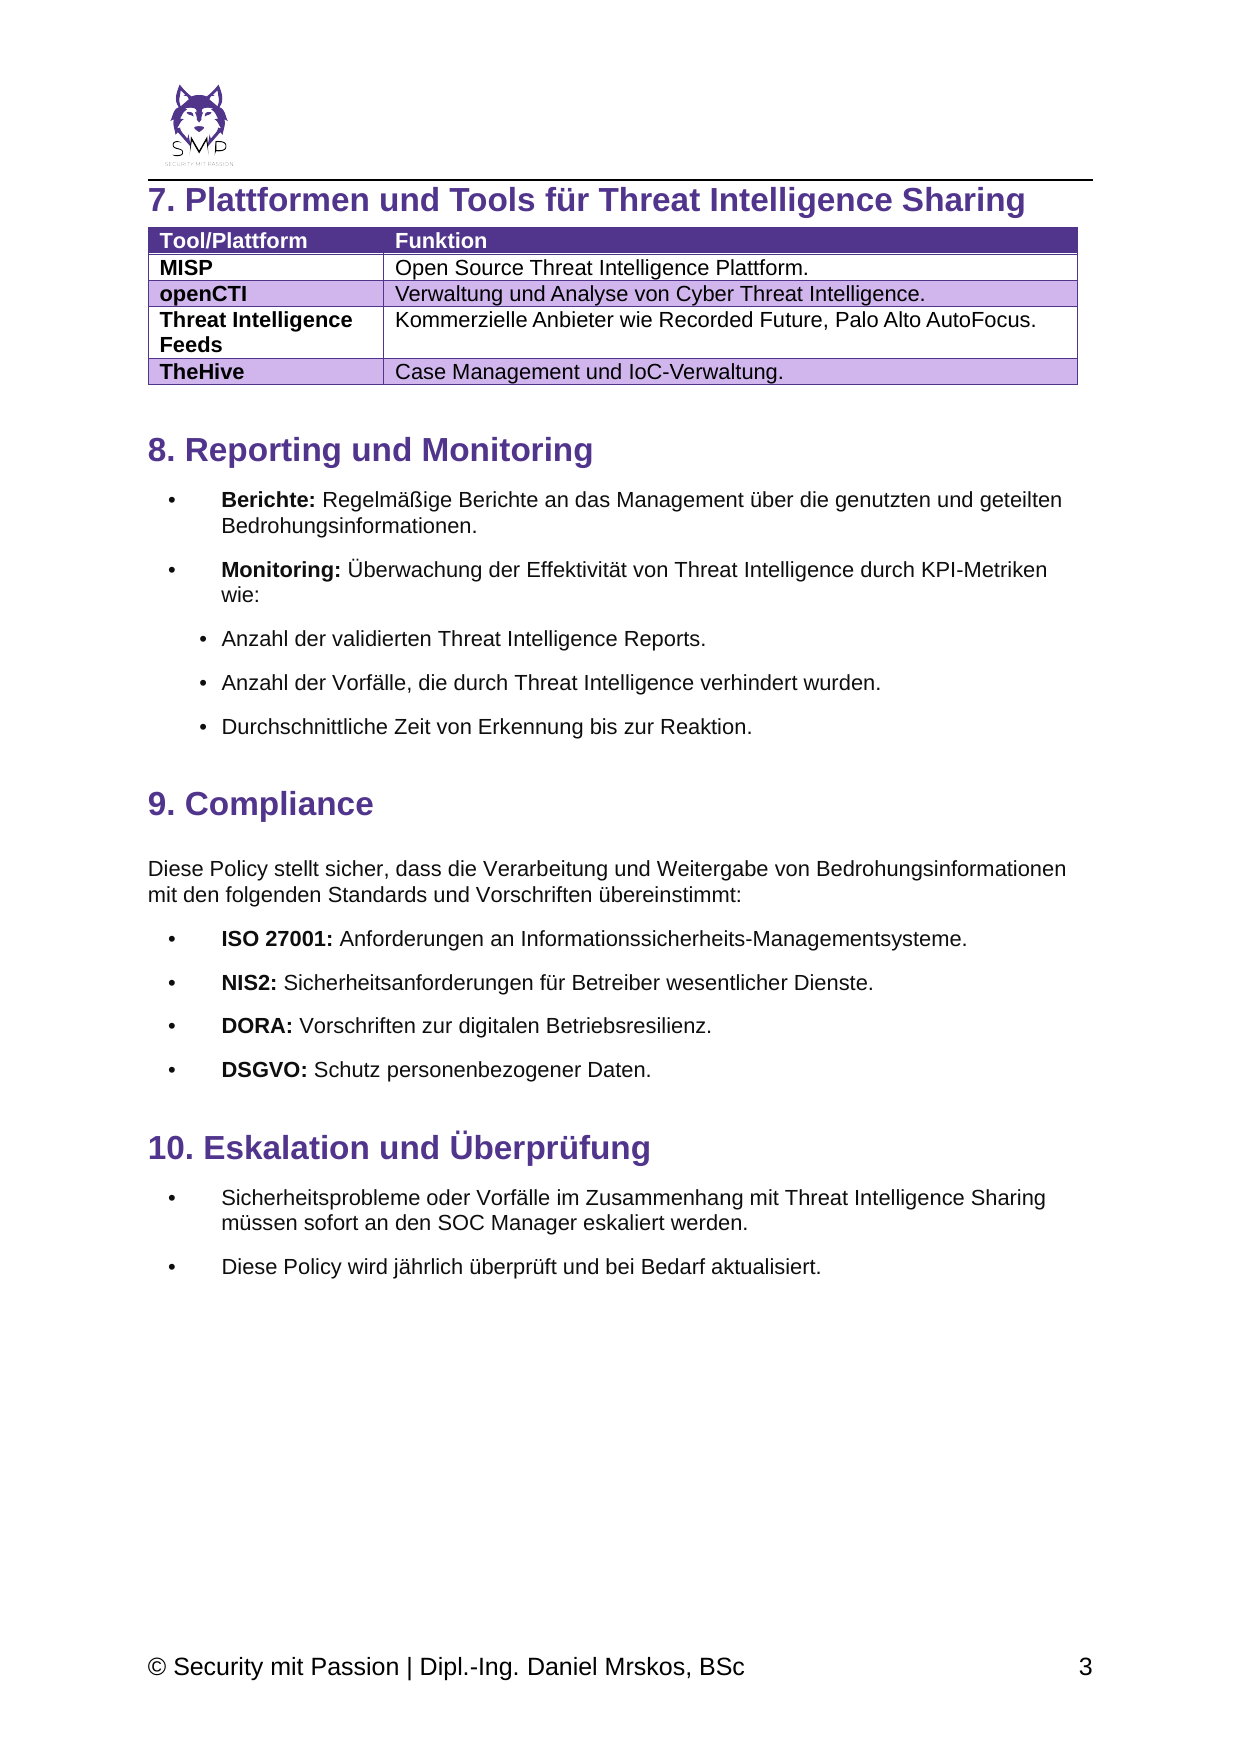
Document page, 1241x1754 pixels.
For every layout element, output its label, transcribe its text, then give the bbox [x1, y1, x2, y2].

text • Anzahl der Vorfälle, die durch Threat Intelligence verhindert wurden. [148, 670, 1093, 695]
subtitle 7. Plattformen und Tools für Threat Intelligence Sharing [148, 181, 1093, 219]
text • DSGVO: Schutz personenbezogener Daten. [148, 1057, 1093, 1082]
table_cell Kommerzielle Anbieter wie Recorded Future, Palo Alto AutoFocus. [384, 307, 1077, 357]
table_cell openCTI [149, 281, 383, 306]
text • NIS2: Sicherheitsanforderungen für Betreiber wesentlicher Dienste. [148, 969, 1093, 994]
table_cell Open Source Threat Intelligence Plattform. [384, 255, 1077, 280]
list Monitoring: Überwachung der Effektivität von Threat Intelligence durch KPI-Metriken wie: [168, 557, 1093, 607]
table_cell Verwaltung und Analyse von Cyber Threat Intelligence. [384, 281, 1077, 306]
table_cell Case Management und IoC-Verwaltung. [384, 359, 1077, 384]
table_header Funktion [384, 228, 1077, 253]
table_cell Threat Intelligence Feeds [149, 307, 383, 357]
table_cell TheHive [149, 359, 383, 384]
text • Anzahl der validierten Threat Intelligence Reports. [148, 626, 1093, 651]
subtitle 10. Eskalation und Überprüfung [148, 1128, 1093, 1166]
text • Durchschnittliche Zeit von Erkennung bis zur Reaktion. [148, 714, 1093, 739]
text • Diese Policy wird jährlich überprüft und bei Bedarf aktualisiert. [148, 1254, 1093, 1279]
table_cell MISP [149, 255, 383, 280]
text • DORA: Vorschriften zur digitalen Betriebsresilienz. [148, 1013, 1093, 1038]
picture [147, 73, 251, 177]
text Diese Policy stellt sicher, dass die Verarbeitung und Weitergabe von Bedrohungsinformationen mit den folgenden Standards und Vorschriften übereinstimmt: [148, 856, 1093, 907]
list Berichte: Regelmäßige Berichte an das Management über die genutzten und geteilten Bedrohungsinformationen. [168, 487, 1093, 538]
subtitle 8. Reporting und Monitoring [148, 430, 1093, 469]
table_header Tool/Plattform [149, 228, 383, 253]
text • ISO 27001: Anforderungen an Informationssicherheits-Managementsysteme. [148, 925, 1093, 951]
list Sicherheitsprobleme oder Vorfälle im Zusammenhang mit Threat Intelligence Sharing müssen sofort an den SOC Manager eskaliert werden. [168, 1185, 1093, 1236]
subtitle 9. Compliance [148, 784, 1093, 823]
